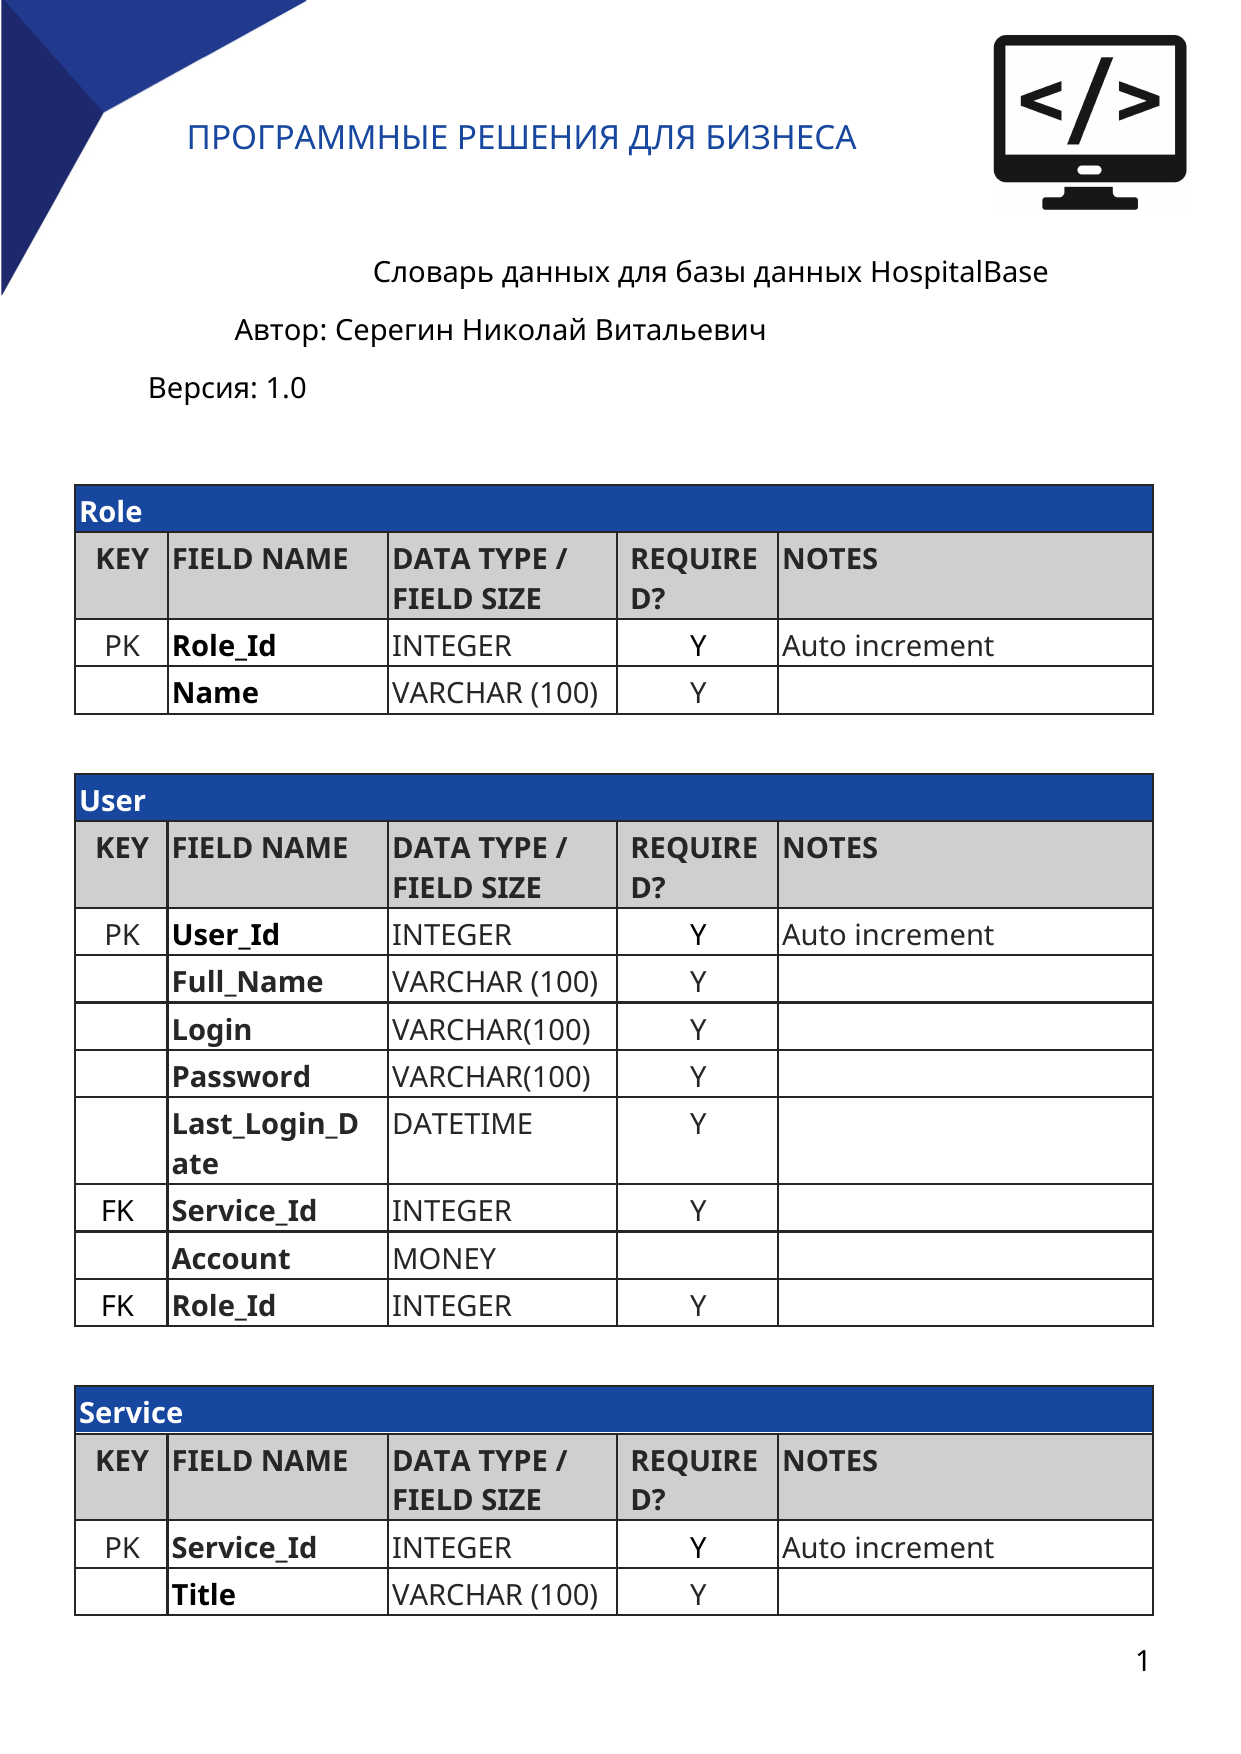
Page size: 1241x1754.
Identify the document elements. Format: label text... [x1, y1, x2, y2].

table_cell Full_Name [169, 956, 387, 1001]
text Версия: 1.0 [74, 367, 1152, 407]
table_cell VARCHAR (100) [389, 956, 616, 1001]
table_cell DATETIME [389, 1098, 616, 1183]
table_cell Name [169, 667, 387, 712]
table_cell INTEGER [389, 1185, 616, 1230]
table_cell INTEGER [389, 1521, 616, 1567]
table_cell DATA TYPE / FIELD SIZE [389, 533, 616, 618]
table_cell [779, 667, 1152, 712]
table_cell Service_Id [169, 1185, 387, 1230]
table_cell [779, 1280, 1152, 1325]
table_cell NOTES [779, 533, 1152, 618]
table_cell [76, 667, 167, 712]
table_cell Y [618, 909, 777, 954]
table_cell Role_Id [169, 620, 387, 665]
table_cell REQUIRED? [618, 1435, 777, 1519]
table_cell User_Id [169, 909, 387, 954]
table_cell Role_Id [169, 1280, 387, 1325]
table_cell Y [618, 1004, 777, 1049]
table_cell REQUIRED? [618, 822, 777, 907]
table_cell [76, 1569, 166, 1614]
table_cell NOTES [779, 822, 1152, 907]
table_cell FIELD NAME [169, 1435, 387, 1519]
table_cell KEY [76, 822, 166, 907]
table_cell PK [76, 909, 166, 954]
table_header User [76, 775, 1152, 820]
table_cell [76, 1098, 166, 1183]
table_cell [76, 1004, 166, 1049]
table_cell VARCHAR (100) [389, 667, 616, 712]
table_cell Y [618, 620, 777, 665]
table_cell [779, 1098, 1152, 1183]
table_cell [779, 1004, 1152, 1049]
table_cell Y [618, 1569, 777, 1614]
table_cell [779, 956, 1152, 1001]
table_cell Y [618, 1185, 777, 1230]
table_cell Y [618, 956, 777, 1001]
table_cell Y [618, 1051, 777, 1096]
table_cell [618, 1233, 777, 1278]
text Автор: Серегин Николай Витальевич [74, 309, 1152, 349]
table_cell PK [76, 1521, 166, 1567]
table_header Service [76, 1387, 1152, 1432]
table_cell KEY [76, 1435, 166, 1519]
table_cell NOTES [779, 1435, 1152, 1519]
table_cell Account [169, 1233, 387, 1278]
table_cell DATA TYPE / FIELD SIZE [389, 1435, 616, 1519]
table_cell Y [618, 1098, 777, 1183]
table_cell INTEGER [389, 909, 616, 954]
table_cell FIELD NAME [169, 822, 387, 907]
table_cell VARCHAR (100) [389, 1569, 616, 1614]
table_cell FIELD NAME [169, 533, 387, 618]
table_header Role [76, 486, 1152, 531]
text Словарь данных для базы данных HospitalBase [74, 251, 1152, 291]
table_cell Last_Login_Date [169, 1098, 387, 1183]
table_cell Auto increment [779, 620, 1152, 665]
table_cell DATA TYPE / FIELD SIZE [389, 822, 616, 907]
table_cell [76, 1233, 166, 1278]
table_cell INTEGER [389, 1280, 616, 1325]
table_cell VARCHAR(100) [389, 1051, 616, 1096]
table_cell PK [76, 620, 167, 665]
table_cell FK [76, 1185, 166, 1230]
table_cell REQUIRED? [618, 533, 777, 618]
table_cell [779, 1185, 1152, 1230]
picture [0, 0, 307, 294]
table_cell Password [169, 1051, 387, 1096]
table_cell [779, 1569, 1152, 1614]
table_cell Y [618, 1521, 777, 1567]
picture [991, 33, 1188, 211]
table_cell KEY [76, 533, 167, 618]
table_cell MONEY [389, 1233, 616, 1278]
table_cell Auto increment [779, 1521, 1152, 1567]
table_cell Y [618, 1280, 777, 1325]
table_cell [779, 1233, 1152, 1278]
table_cell Y [618, 667, 777, 712]
table_cell VARCHAR(100) [389, 1004, 616, 1049]
table_cell Auto increment [779, 909, 1152, 954]
table_cell Login [169, 1004, 387, 1049]
table_cell [76, 956, 166, 1001]
table_cell Service_Id [169, 1521, 387, 1567]
table_cell [779, 1051, 1152, 1096]
table_cell [76, 1051, 166, 1096]
table_cell INTEGER [389, 620, 616, 665]
table_cell Title [169, 1569, 387, 1614]
table_cell FK [76, 1280, 166, 1325]
